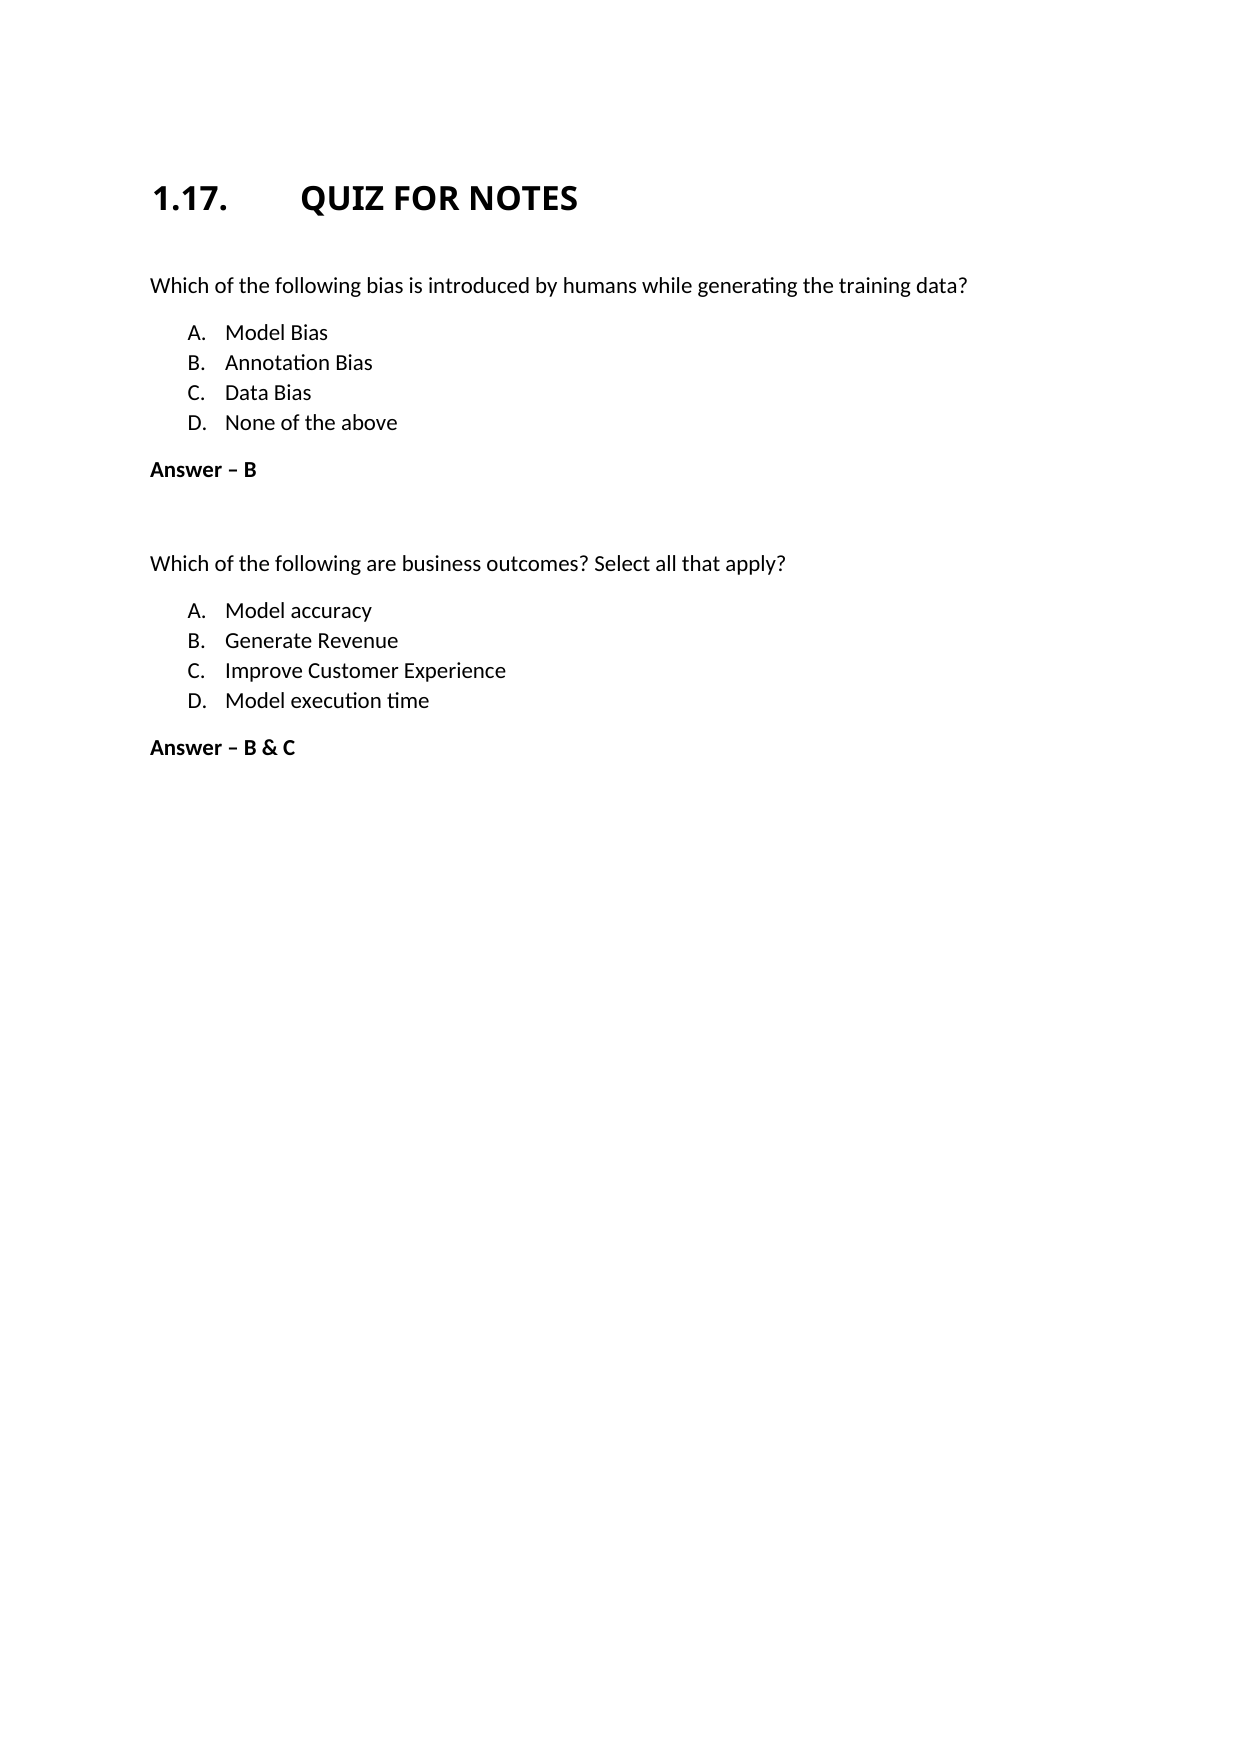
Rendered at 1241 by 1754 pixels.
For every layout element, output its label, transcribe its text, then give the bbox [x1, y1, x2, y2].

list Model execution time [187, 686, 1090, 714]
list Model accuracy [187, 596, 1090, 624]
text Which of the following bias is introduced by humans while generating the training data? [150, 271, 1090, 299]
list Model Bias [187, 318, 1090, 346]
text Answer – B [150, 455, 1090, 483]
text Which of the following are business outcomes? Select all that apply? [150, 549, 1090, 577]
list Improve Customer Experience [187, 656, 1090, 684]
list None of the above [187, 408, 1090, 436]
list Generate Revenue [187, 626, 1090, 654]
list Annotation Bias [187, 348, 1090, 376]
subtitle QUIZ FOR NOTES [152, 175, 1090, 220]
list Data Bias [187, 378, 1090, 406]
text Answer – B & C [150, 733, 1090, 761]
